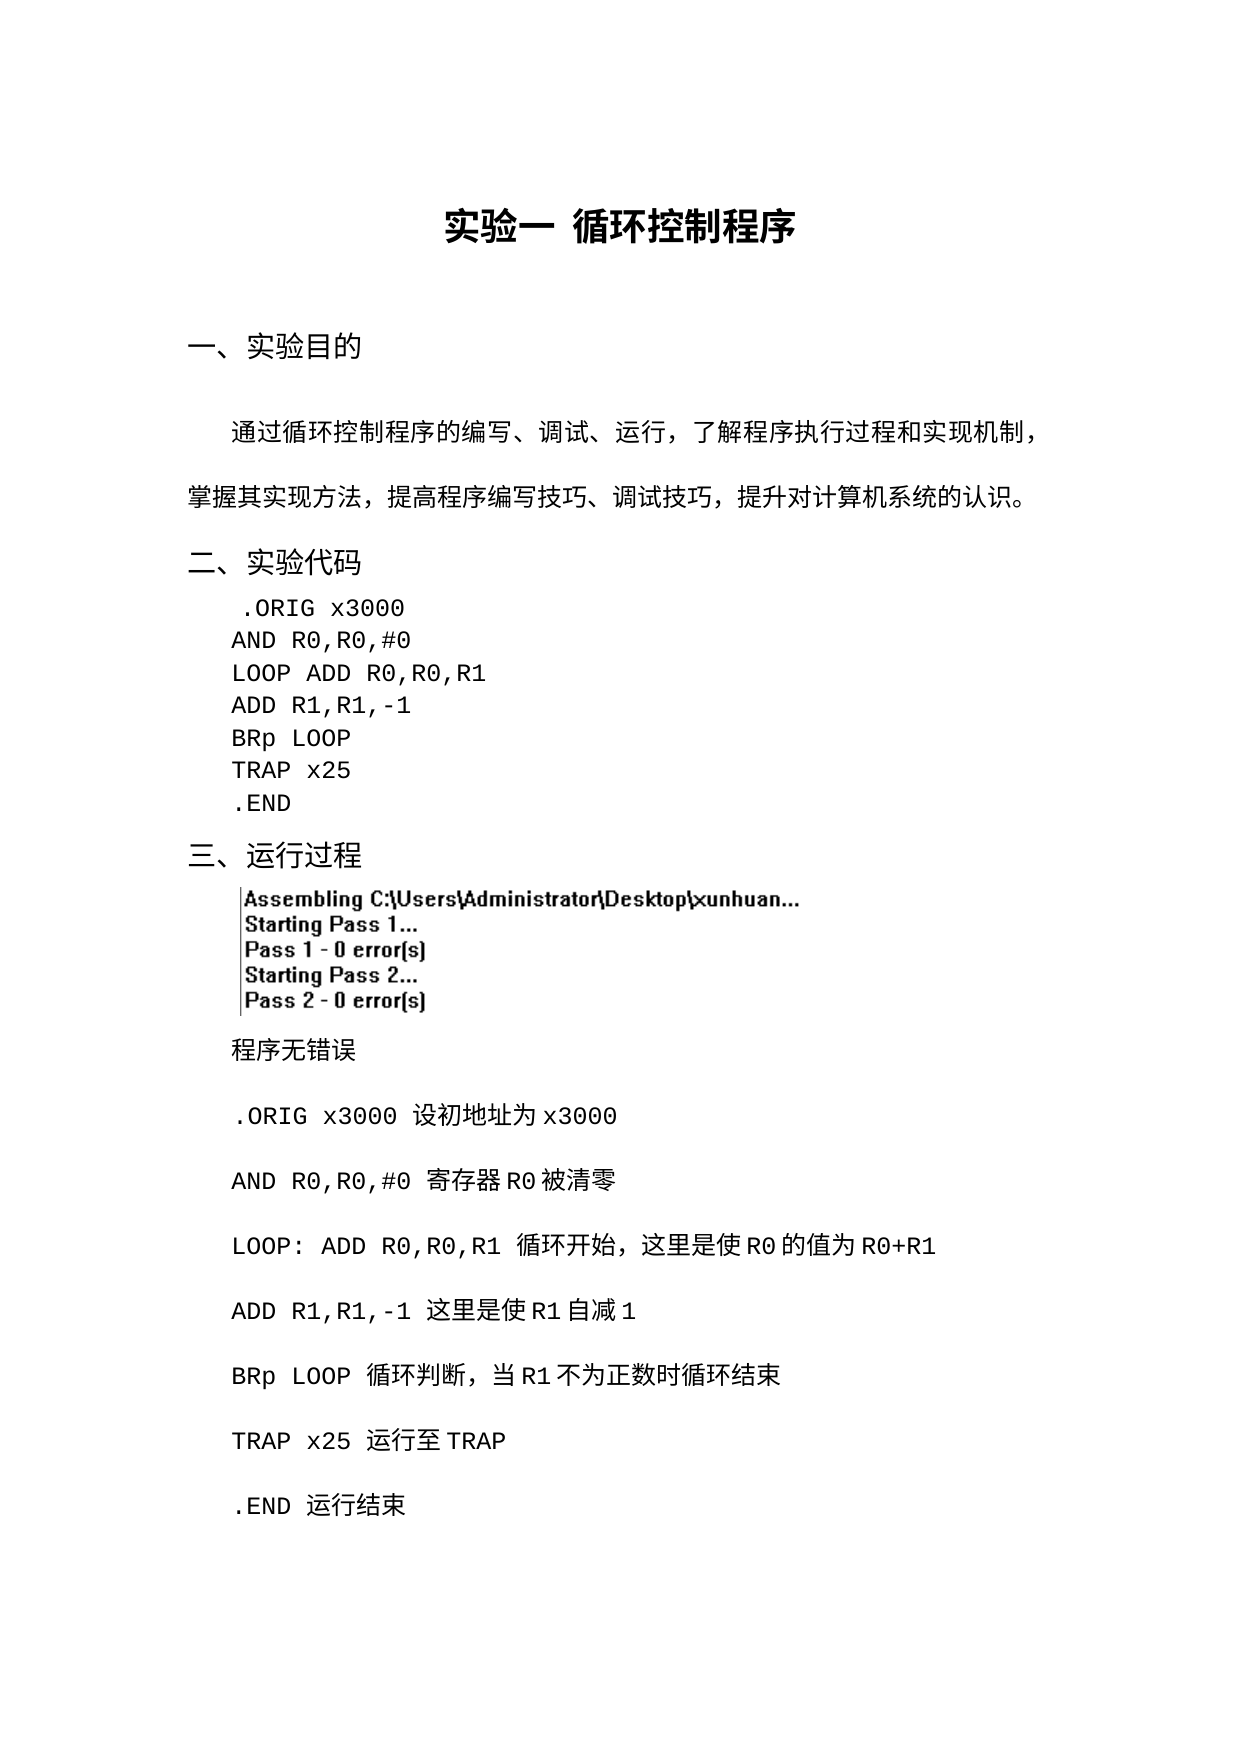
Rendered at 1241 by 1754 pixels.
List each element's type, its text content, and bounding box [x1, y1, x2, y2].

text 三、运行过程 [187, 821, 1053, 886]
text .ORIG x3000 [187, 593, 1053, 626]
text ADD R1,R1,-1 这里是使R1自减1 [187, 1276, 1053, 1341]
text ADD R1,R1,-1 [187, 691, 1053, 723]
text 程序无错误 [187, 1016, 1053, 1081]
text AND R0,R0,#0 寄存器R0被清零 [187, 1146, 1053, 1211]
text .ORIG x3000 设初地址为x3000 [187, 1081, 1053, 1146]
text 实验一 循环控制程序 [187, 191, 1053, 256]
text .END [187, 788, 1053, 821]
text LOOP ADD R0,R0,R1 [187, 658, 1053, 691]
text AND R0,R0,#0 [187, 626, 1053, 658]
text BRp LOOP [187, 723, 1053, 756]
text TRAP x25 运行至TRAP [187, 1406, 1053, 1471]
text BRp LOOP 循环判断，当R1不为正数时循环结束 [187, 1341, 1053, 1406]
text 二、实验代码 [187, 528, 1053, 593]
text .END 运行结束 [187, 1471, 1053, 1536]
text LOOP: ADD R0,R0,R1 循环开始，这里是使R0的值为R0+R1 [187, 1211, 1053, 1276]
text 一、实验目的 [187, 312, 1053, 377]
text 通过循环控制程序的编写、调试、运行，了解程序执行过程和实现机制，掌握其实现方法，提高程序编写技巧、调试技巧，提升对计算机系统的认识。 [187, 398, 1053, 528]
picture [240, 887, 808, 1016]
text TRAP x25 [187, 756, 1053, 788]
